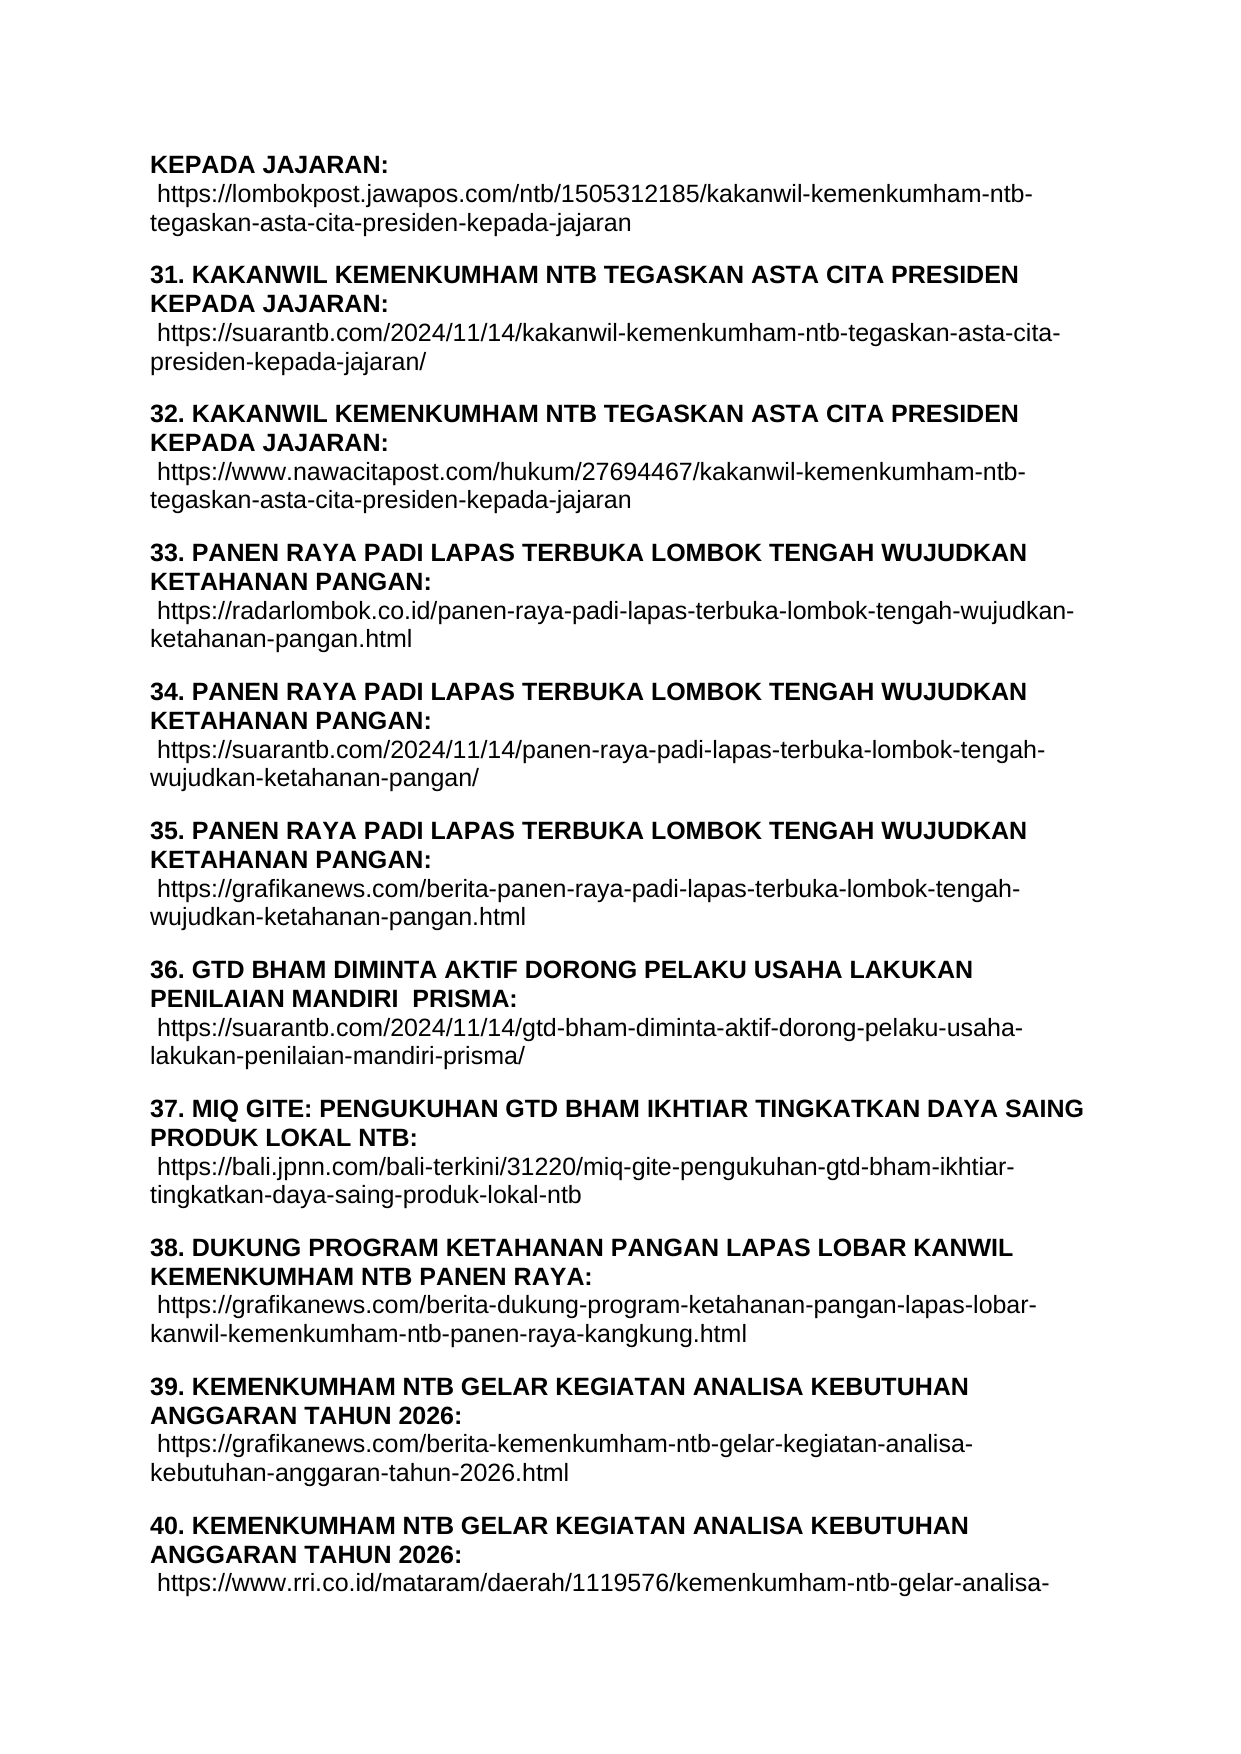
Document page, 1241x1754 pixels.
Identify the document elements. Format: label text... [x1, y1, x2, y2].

text https://radarlombok.co.id/panen-raya-padi-lapas-terbuka-lombok-tengah-wujudkan-ketahanan-pangan.html [150, 596, 1090, 653]
text https://bali.jpnn.com/bali-terkini/31220/miq-gite-pengukuhan-gtd-bham-ikhtiar-tingkatkan-daya-saing-produk-lokal-ntb [150, 1151, 1090, 1209]
text 33. PANEN RAYA PADI LAPAS TERBUKA LOMBOK TENGAH WUJUDKAN KETAHANAN PANGAN: [150, 538, 1090, 596]
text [150, 1568, 1090, 1597]
text 40. KEMENKUMHAM NTB GELAR KEGIATAN ANALISA KEBUTUHAN ANGGARAN TAHUN 2026: [150, 1511, 1090, 1568]
text 31. KAKANWIL KEMENKUMHAM NTB TEGASKAN ASTA CITA PRESIDEN KEPADA JAJARAN: [150, 260, 1090, 318]
text https://grafikanews.com/berita-dukung-program-ketahanan-pangan-lapas-lobar-kanwil-kemenkumham-ntb-panen-raya-kangkung.html [150, 1290, 1090, 1348]
text https://www.nawacitapost.com/hukum/27694467/kakanwil-kemenkumham-ntb-tegaskan-asta-cita-presiden-kepada-jajaran [150, 457, 1090, 514]
text 38. DUKUNG PROGRAM KETAHANAN PANGAN LAPAS LOBAR KANWIL KEMENKUMHAM NTB PANEN RAYA: [150, 1233, 1090, 1290]
text 39. KEMENKUMHAM NTB GELAR KEGIATAN ANALISA KEBUTUHAN ANGGARAN TAHUN 2026: [150, 1372, 1090, 1429]
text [150, 150, 1090, 179]
text 32. KAKANWIL KEMENKUMHAM NTB TEGASKAN ASTA CITA PRESIDEN KEPADA JAJARAN: [150, 399, 1090, 457]
text https://suarantb.com/2024/11/14/panen-raya-padi-lapas-terbuka-lombok-tengah-wujudkan-ketahanan-pangan/ [150, 734, 1090, 792]
text https://suarantb.com/2024/11/14/kakanwil-kemenkumham-ntb-tegaskan-asta-cita-presiden-kepada-jajaran/ [150, 318, 1090, 375]
text 35. PANEN RAYA PADI LAPAS TERBUKA LOMBOK TENGAH WUJUDKAN KETAHANAN PANGAN: [150, 816, 1090, 873]
text https://suarantb.com/2024/11/14/gtd-bham-diminta-aktif-dorong-pelaku-usaha-lakukan-penilaian-mandiri-prisma/ [150, 1012, 1090, 1070]
text https://grafikanews.com/berita-panen-raya-padi-lapas-terbuka-lombok-tengah-wujudkan-ketahanan-pangan.html [150, 873, 1090, 931]
text https://grafikanews.com/berita-kemenkumham-ntb-gelar-kegiatan-analisa-kebutuhan-anggaran-tahun-2026.html [150, 1429, 1090, 1487]
text 37. MIQ GITE: PENGUKUHAN GTD BHAM IKHTIAR TINGKATKAN DAYA SAING PRODUK LOKAL NTB: [150, 1094, 1090, 1151]
text 34. PANEN RAYA PADI LAPAS TERBUKA LOMBOK TENGAH WUJUDKAN KETAHANAN PANGAN: [150, 677, 1090, 734]
text https://lombokpost.jawapos.com/ntb/1505312185/kakanwil-kemenkumham-ntb-tegaskan-asta-cita-presiden-kepada-jajaran [150, 179, 1090, 236]
text 36. GTD BHAM DIMINTA AKTIF DORONG PELAKU USAHA LAKUKAN PENILAIAN MANDIRI PRISMA: [150, 955, 1090, 1012]
